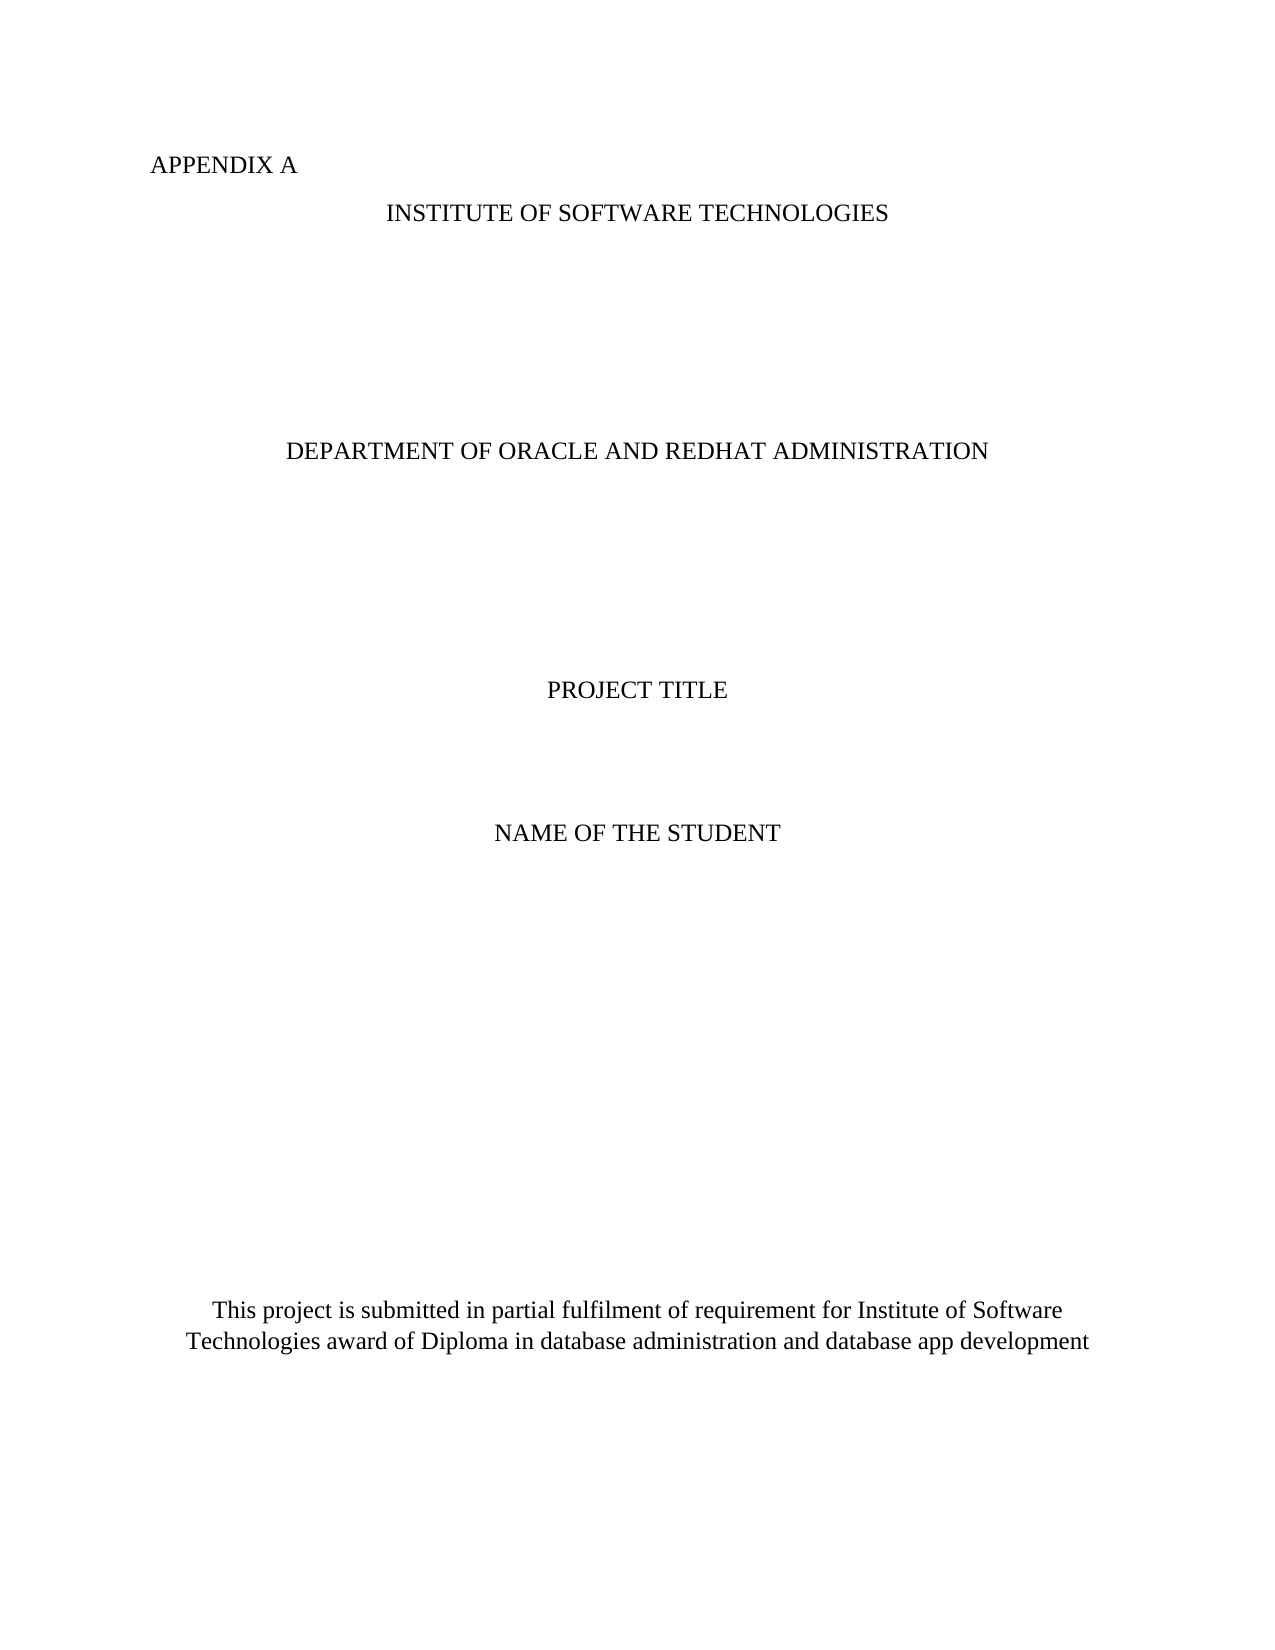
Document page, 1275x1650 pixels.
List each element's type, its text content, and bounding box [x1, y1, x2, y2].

text APPENDIX A [150, 150, 1125, 179]
text This project is submitted in partial fulfilment of requirement for Institute of Software Technologies award of Diploma in database administration and database app development [150, 1295, 1125, 1355]
text PROJECT TITLE [150, 675, 1125, 703]
text NAME OF THE STUDENT [150, 818, 1125, 847]
text INSTITUTE OF SOFTWARE TECHNOLOGIES [150, 198, 1125, 226]
text DEPARTMENT OF ORACLE AND REDHAT ADMINISTRATION [150, 436, 1125, 465]
